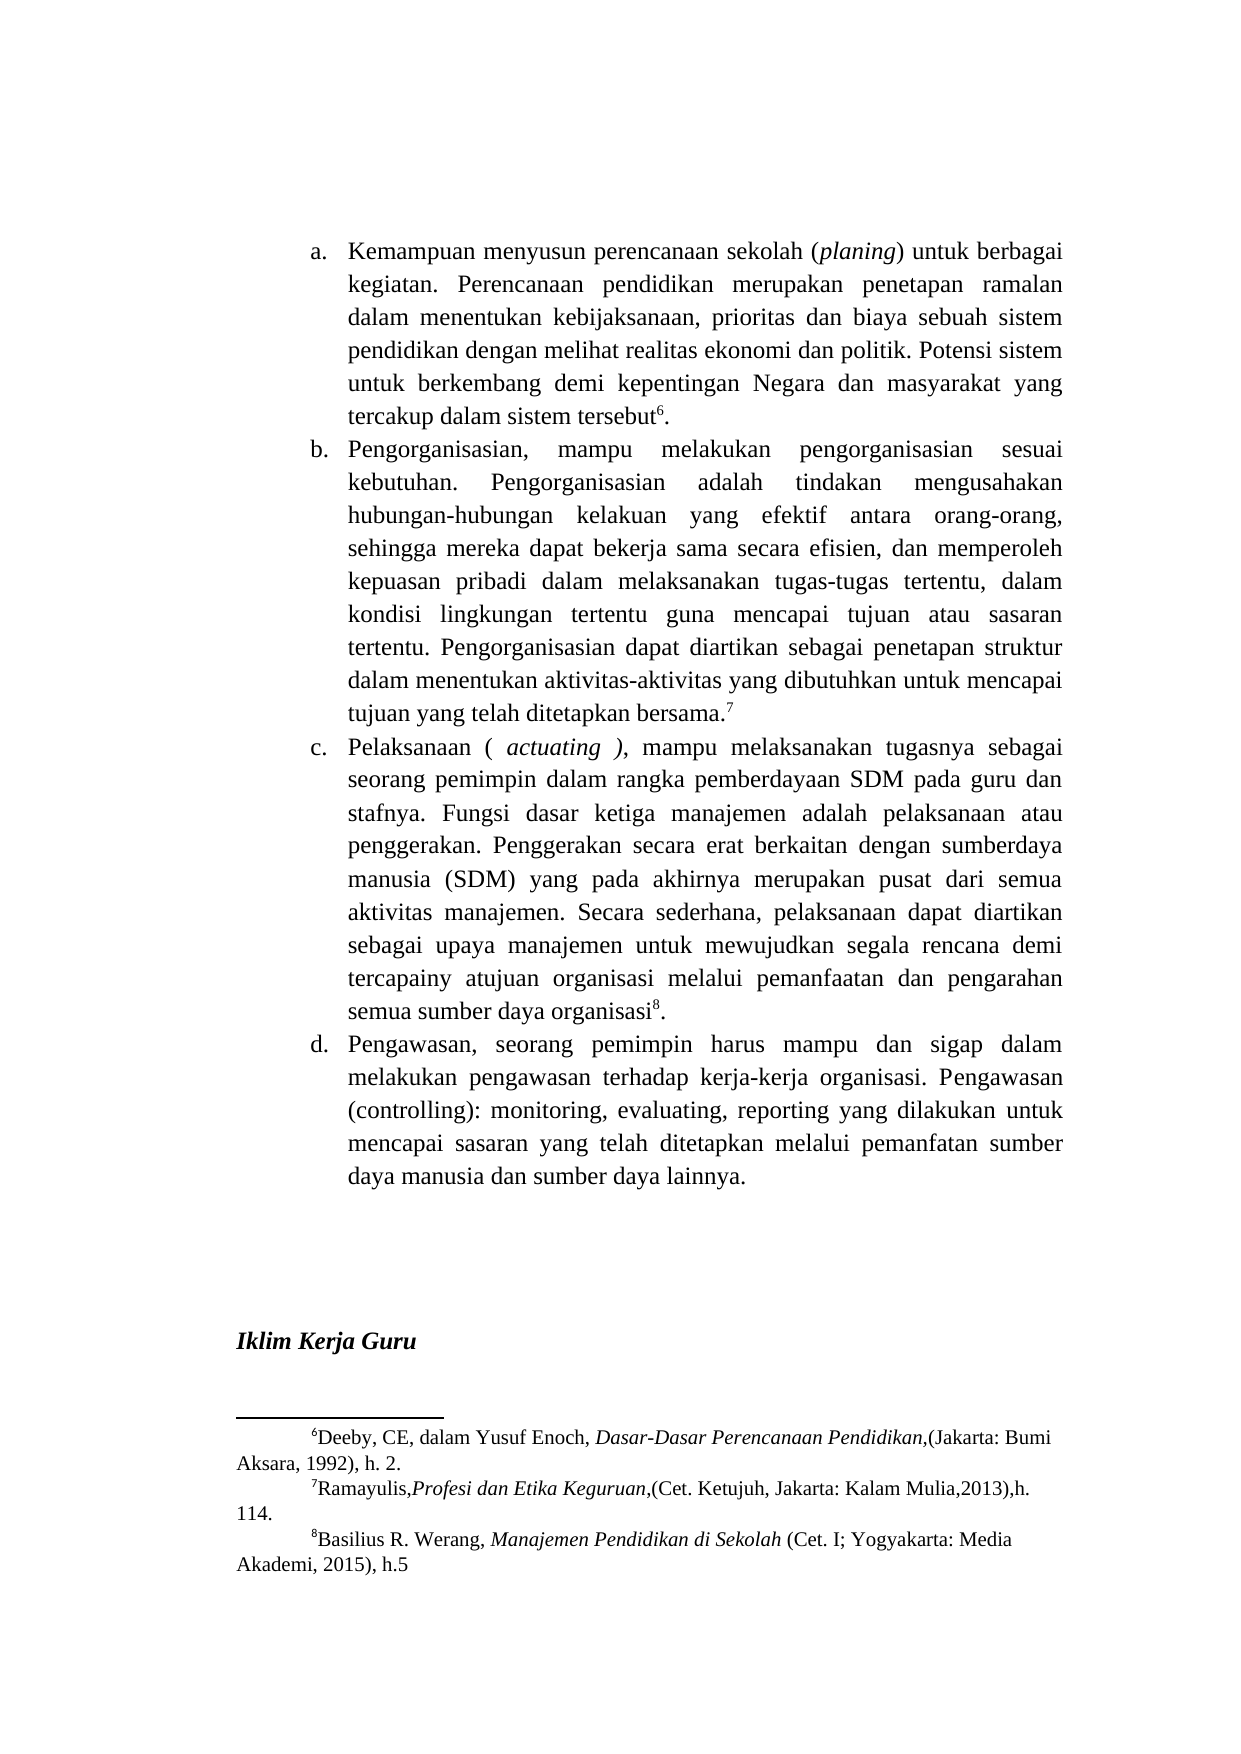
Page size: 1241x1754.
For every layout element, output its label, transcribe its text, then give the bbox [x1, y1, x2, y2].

list Pengorganisasian, mampu melakukan pengorganisasian sesuai kebutuhan. Pengorganisasian adalah tindakan mengusahakan hubungan-hubungan kelakuan yang efektif antara orang-orang, sehingga mereka dapat bekerja sama secara efisien, dan memperoleh kepuasan pribadi dalam melaksanakan tugas-tugas tertentu, dalam kondisi lingkungan tertentu guna mencapai tujuan atau sasaran tertentu. Pengorganisasian dapat diartikan sebagai penetapan struktur dalam menentukan aktivitas-aktivitas yang dibutuhkan untuk mencapai tujuan yang telah ditetapkan bersama. [310, 434, 1063, 727]
list Pelaksanaan ( actuating ), mampu melaksanakan tugasnya sebagai seorang pemimpin dalam rangka pemberdayaan SDM pada guru dan stafnya. Fungsi dasar ketiga manajemen adalah pelaksanaan atau penggerakan. Penggerakan secara erat berkaitan dengan sumberdaya manusia (SDM) yang pada akhirnya merupakan pusat dari semua aktivitas manajemen. Secara sederhana, pelaksanaan dapat diartikan sebagai upaya manajemen untuk mewujudkan segala rencana demi tercapainy atujuan organisasi melalui pemanfaatan dan pengarahan semua sumber daya organisasi. [310, 732, 1063, 1024]
list Pengawasan, seorang pemimpin harus mampu dan sigap dalam melakukan pengawasan terhadap kerja-kerja organisasi. Pengawasan (controlling): monitoring, evaluating, reporting yang dilakukan untuk mencapai sasaran yang telah ditetapkan melalui pemanfatan sumber daya manusia dan sumber daya lainnya. [310, 1029, 1063, 1189]
list Kemampuan menyusun perencanaan sekolah (planing) untuk berbagai kegiatan. Perencanaan pendidikan merupakan penetapan ramalan dalam menentukan kebijaksanaan, prioritas dan biaya sebuah sistem pendidikan dengan melihat realitas ekonomi dan politik. Potensi sistem untuk berkembang demi kepentingan Negara dan masyarakat yang tercakup dalam sistem tersebut. [310, 236, 1063, 430]
text Iklim Kerja Guru [236, 1326, 1063, 1355]
